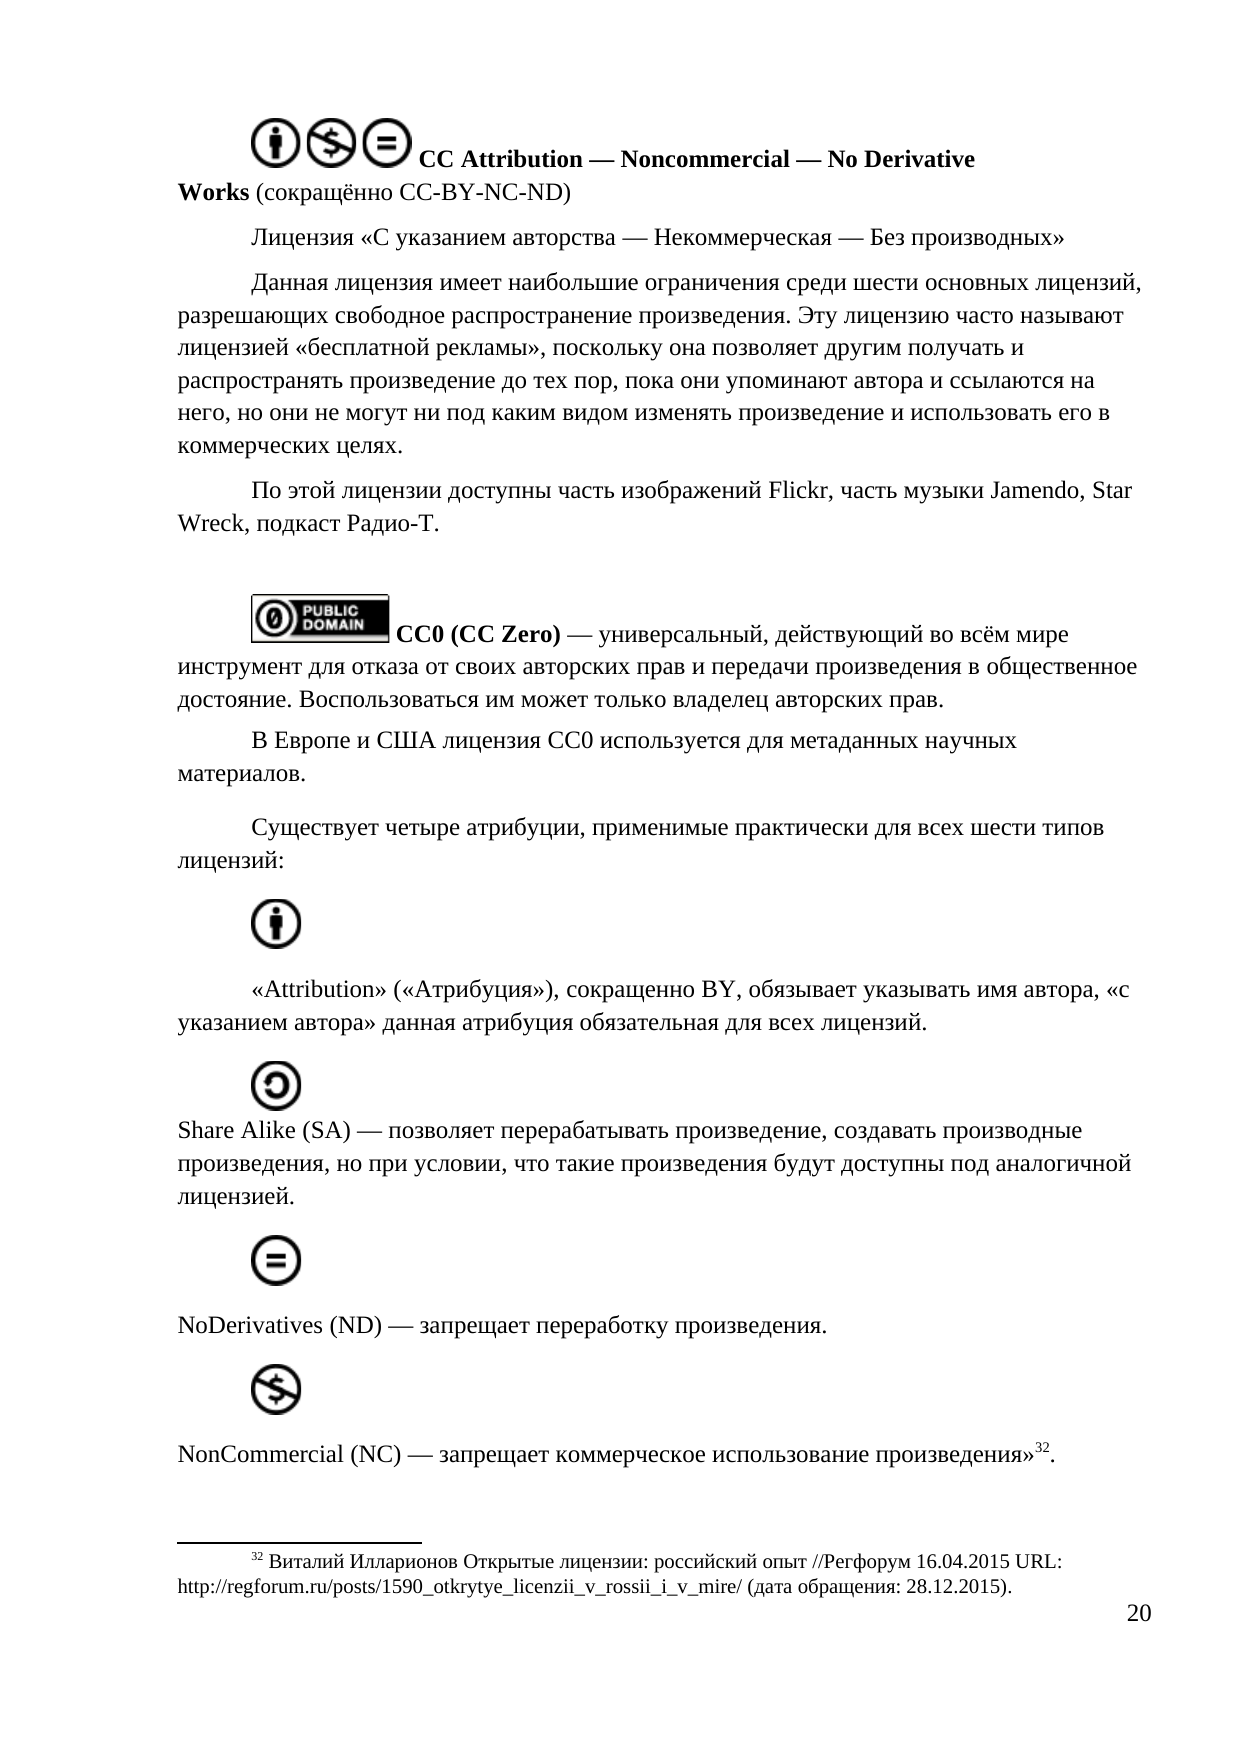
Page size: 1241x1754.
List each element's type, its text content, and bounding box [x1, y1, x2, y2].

picture [251, 1235, 302, 1286]
text Лицензия «С указанием авторства — Некоммерческая — Без производных» [177, 218, 1152, 251]
picture [362, 118, 412, 168]
picture [251, 118, 301, 168]
picture [251, 899, 302, 949]
picture [306, 118, 357, 168]
text По этой лицензии доступны часть изображений Flickr, часть музыки Jamendo, Star Wreck, подкаст Радио-Т. [177, 471, 1152, 537]
text NonCommercial (NC) — запрещает коммерческое использование произведения». [177, 1439, 1152, 1468]
text NoDerivatives (ND) — запрещает переработку произведения. [177, 1310, 1152, 1339]
picture [251, 1061, 302, 1111]
text CC0 (CC Zero) — универсальный, действующий во всём мире инструмент для отказа от своих авторских прав и передачи произведения в общественное достояние. Воспользоваться им может только владелец авторских прав. [177, 594, 1152, 713]
text Share Alike (SA) — позволяет перерабатывать произведение, создавать производные произведения, но при условии, что такие произведения будут доступны под аналогичной лицензией. [177, 1061, 1152, 1210]
picture [251, 1364, 302, 1415]
text В Европе и США лицензия CC0 используется для метаданных научных материалов. [177, 725, 1152, 787]
text Данная лицензия имеет наибольшие ограничения среди шести основных лицензий, разрешающих свободное распространение произведения. Эту лицензию часто называют лицензией «бесплатной рекламы», поскольку она позволяет другим получать и распространять произведение до тех пор, пока они упоминают автора и ссылаются на него, но они не могут ни под каким видом изменять произведение и использовать его в коммерческих целях. [177, 263, 1152, 459]
text «Attribution» («Атрибуция»), сокращенно BY, обязывает указывать имя автора, «с указанием автора» данная атрибуция обязательная для всех лицензий. [177, 974, 1152, 1036]
text CC Attribution — Noncommercial — No Derivative Works (сокращённо CC-BY-NC-ND) [177, 118, 1152, 206]
text Существует четыре атрибуции, применимые практически для всех шести типов лицензий: [177, 812, 1152, 874]
picture [251, 594, 390, 643]
